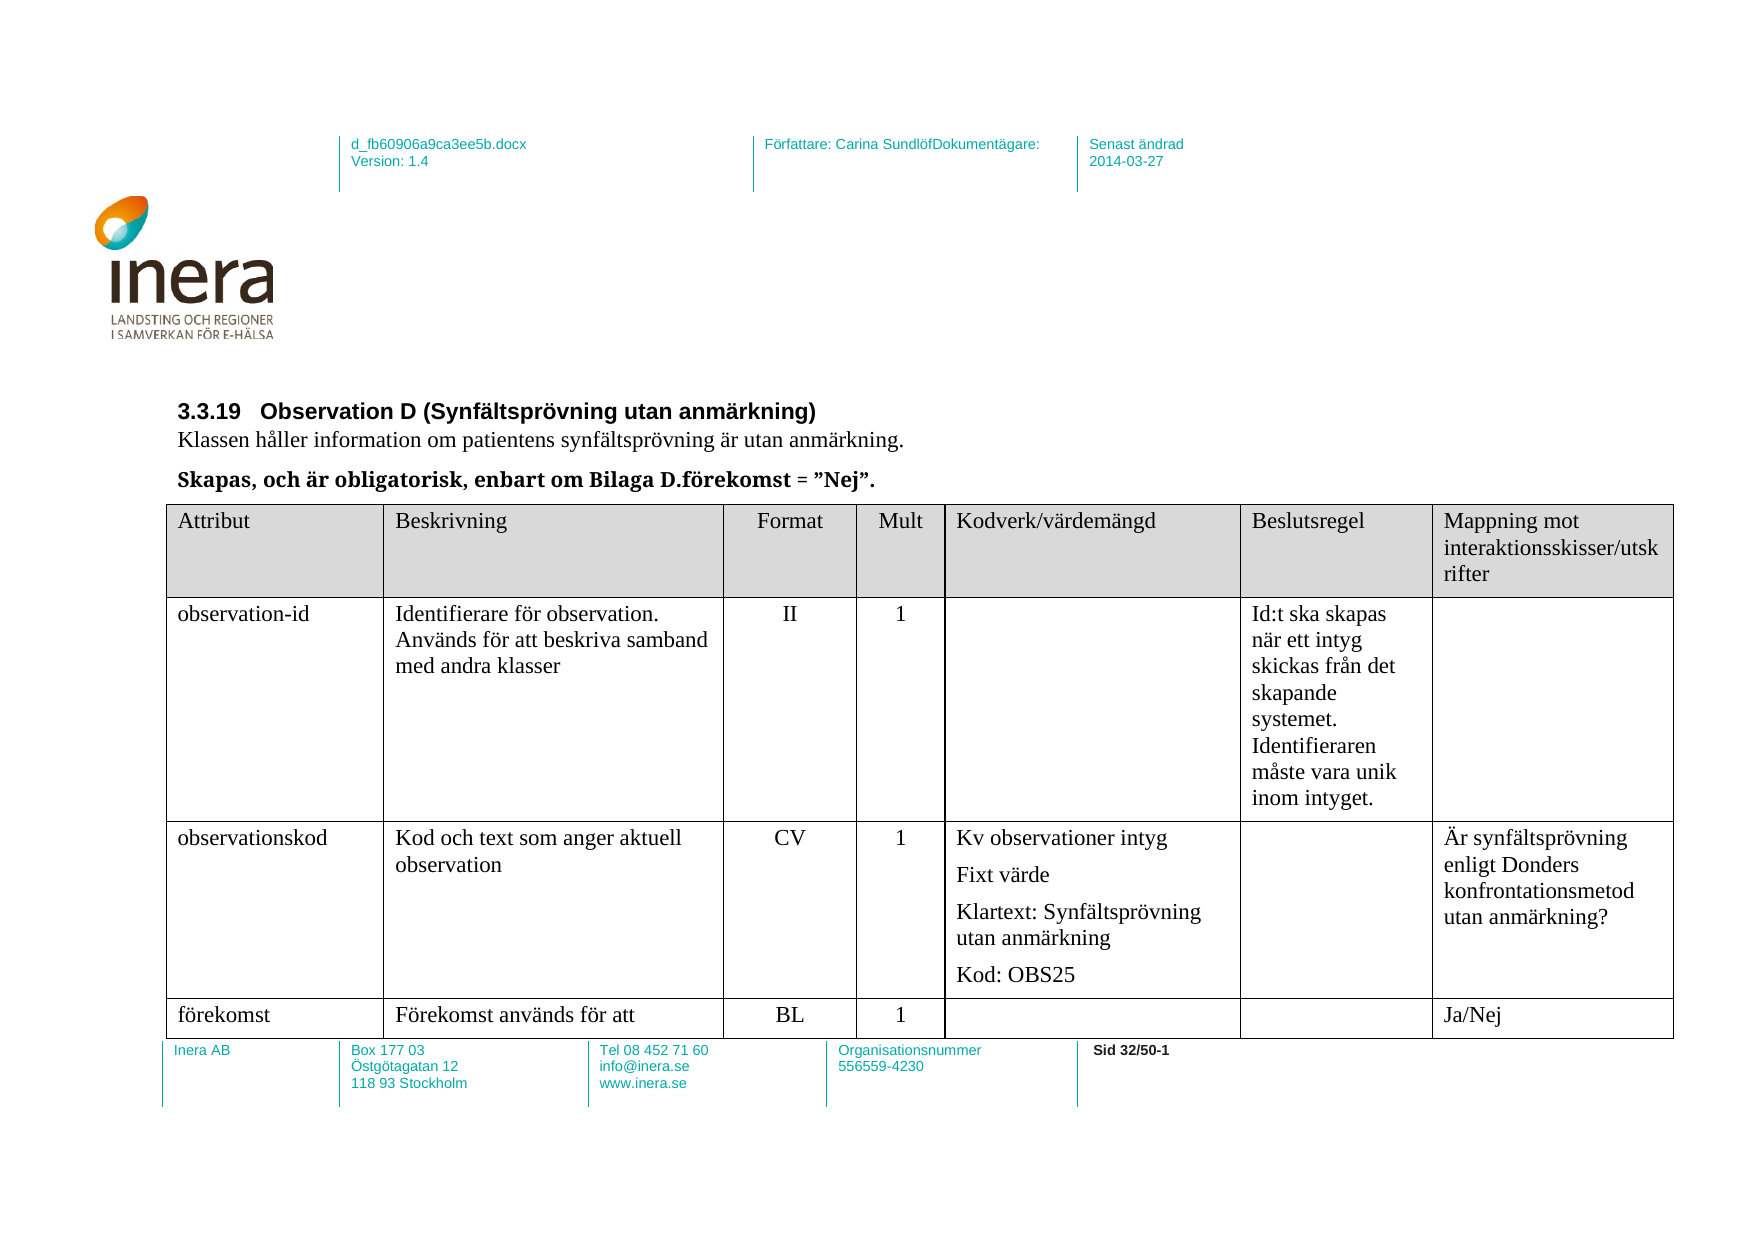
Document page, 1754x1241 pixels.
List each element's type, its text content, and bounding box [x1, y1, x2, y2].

table_cell Kv observationer intyg Fixt värde Klartext: Synfältsprövning utan anmärkning Kod: OBS25 [946, 822, 1240, 998]
table_header Beskrivning [384, 505, 723, 597]
table_cell Ja/Nej [1433, 999, 1673, 1038]
table_cell [946, 598, 1240, 821]
text Observation D (Synfältsprövning utan anmärkning) [177, 398, 1494, 424]
text Klassen håller information om patientens synfältsprövning är utan anmärkning. [177, 426, 1494, 453]
table_cell [1433, 598, 1673, 821]
table_cell 1 [857, 999, 944, 1038]
table_header Mappning mot interaktionsskisser/utskrifter [1433, 505, 1673, 597]
table_header Mult [857, 505, 944, 597]
table_cell CV [724, 822, 856, 998]
table_cell Förekomst används för att beskriva om observationen förekommer eller inte. [384, 999, 723, 1038]
table_header Beslutsregel [1241, 505, 1432, 597]
table_header Format [724, 505, 856, 597]
table_cell observation-id [167, 598, 383, 821]
table_cell observationskod [167, 822, 383, 998]
table_cell [1241, 999, 1432, 1038]
table_cell 1 [857, 598, 944, 821]
table_cell 1 [857, 822, 944, 998]
table_cell II [724, 598, 856, 821]
table_header Kodverk/värdemängd [946, 505, 1240, 597]
table_cell BL [724, 999, 856, 1038]
table_header Attribut [167, 505, 383, 597]
table_cell [946, 999, 1240, 1038]
table_cell Kod och text som anger aktuell observation [384, 822, 723, 998]
table_cell [1241, 822, 1432, 998]
picture [94, 196, 273, 339]
table_cell Identifierare för observation. Används för att beskriva samband med andra klasser [384, 598, 723, 821]
table_cell Id:t ska skapas när ett intyg skickas från det skapande systemet. Identifieraren måste vara unik inom intyget. [1241, 598, 1432, 821]
table_cell förekomst [167, 999, 383, 1038]
text Skapas, och är obligatorisk, enbart om Bilaga D.förekomst = ”Nej”. [177, 465, 1494, 494]
table_cell Är synfältsprövning enligt Donders konfrontationsmetod utan anmärkning? [1433, 822, 1673, 998]
